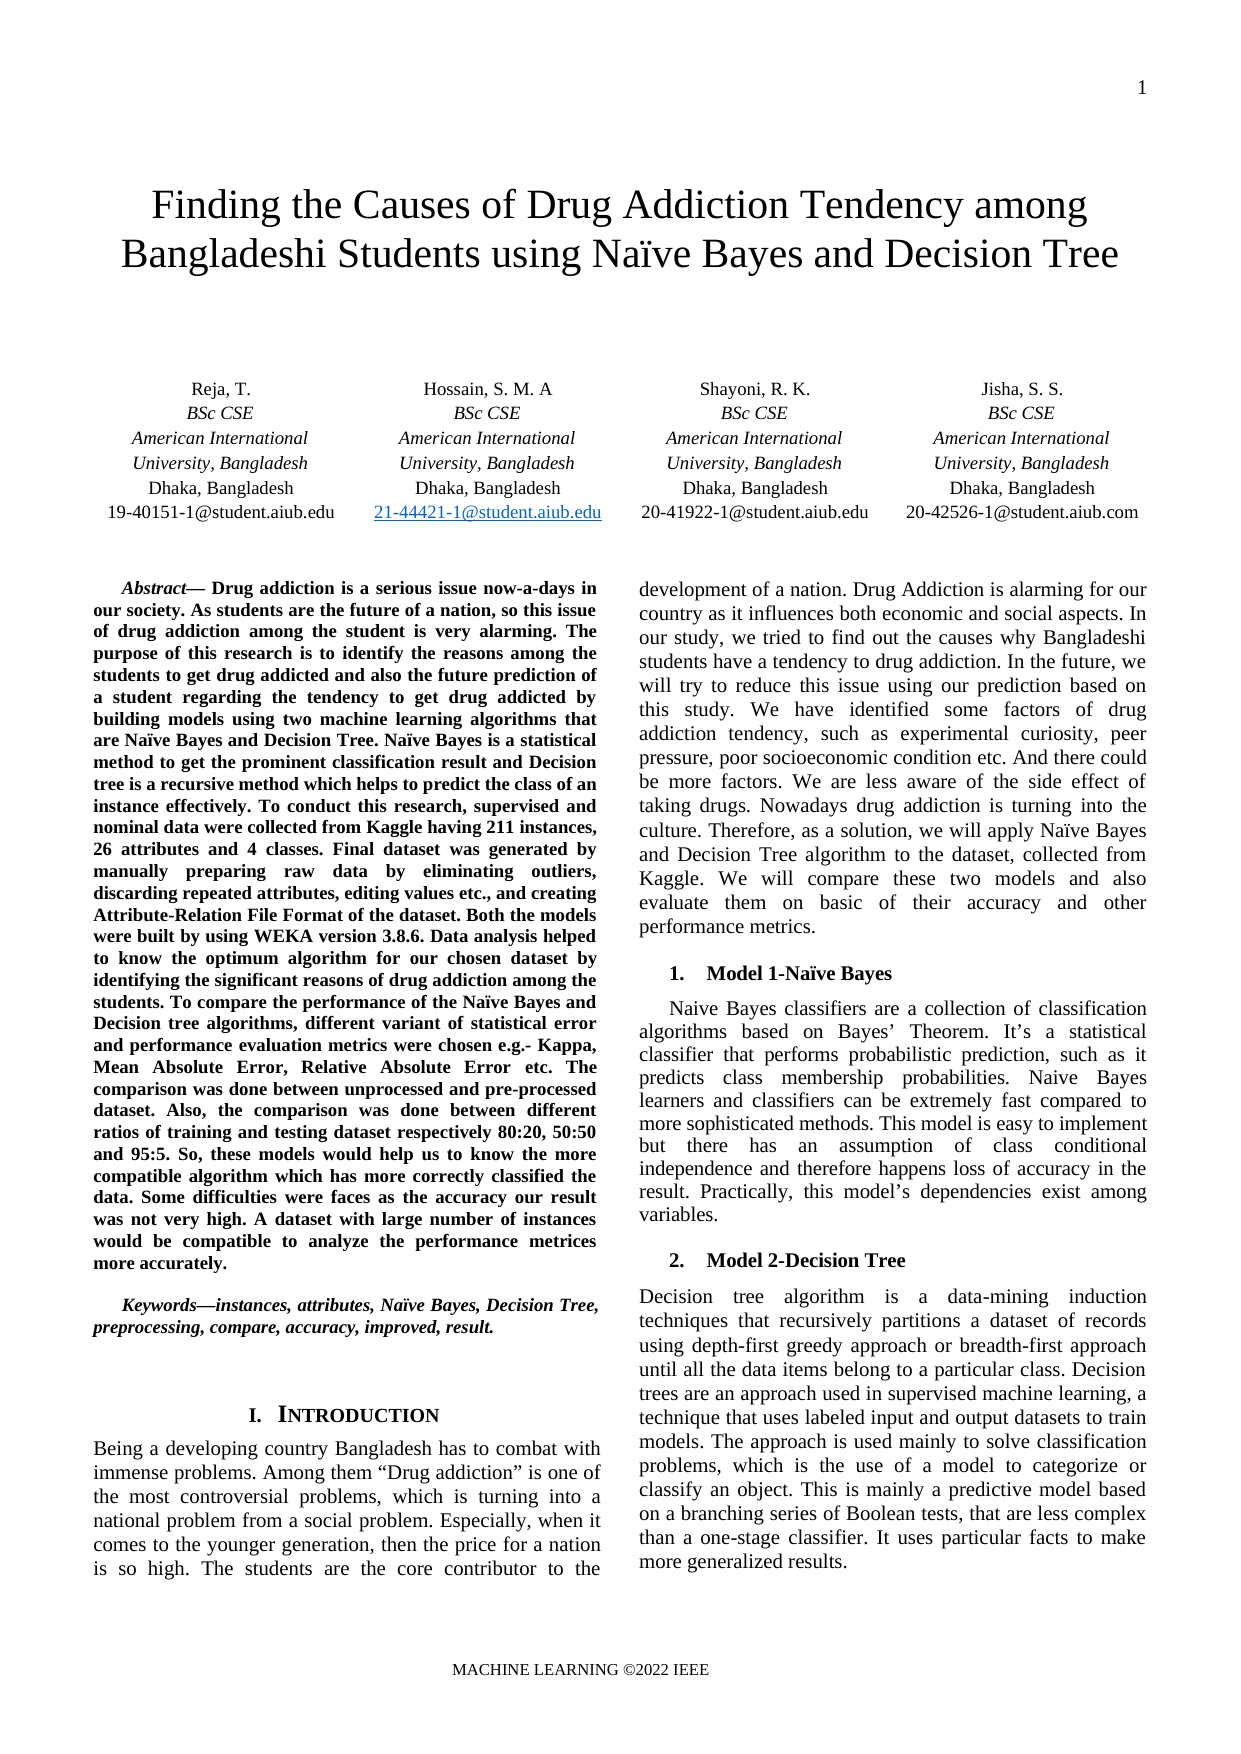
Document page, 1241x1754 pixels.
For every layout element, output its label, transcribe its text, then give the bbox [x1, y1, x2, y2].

text Keywords—instances, attributes, Naïve Bayes, Decision Tree, preprocessing, compare, accuracy, improved, result. [93, 1294, 601, 1338]
table_header Reja, T. BSc CSE American International University, Bangladesh Dhaka, Bangladesh 19-40151-1@student.aiub.edu [85, 353, 356, 552]
text Finding the Causes of Drug Addiction Tendency among Bangladeshi Students using Naïve Bayes and Decision Tree [91, 180, 1147, 276]
text Naive Bayes classifiers are a collection of classification algorithms based on Bayes’ Theorem. It’s a statistical classifier that performs probabilistic prediction, such as it predicts class membership probabilities. Naive Bayes learners and classifiers can be extremely fast compared to more sophisticated methods. This model is easy to implement but there has an assumption of class conditional independence and therefore happens loss of accuracy in the result. Practically, this model’s dependencies exist among variables. [639, 997, 1147, 1226]
subtitle Introduction [93, 1399, 601, 1427]
table_header Hossain, S. M. A BSc CSE American International University, Bangladesh Dhaka, Bangladesh 21-44421-1@student.aiub.edu [356, 353, 619, 552]
list Model 2-Decision Tree [669, 1249, 1147, 1272]
text Abstract— Drug addiction is a serious issue now-a-days in our society. As students are the future of a nation, so this issue of drug addiction among the student is very alarming. The purpose of this research is to identify the reasons among the students to get drug addicted and also the future prediction of a student regarding the tendency to get drug addicted by building models using two machine learning algorithms that are Naïve Bayes and Decision Tree. Naïve Bayes is a statistical method to get the prominent classification result and Decision tree is a recursive method which helps to predict the class of an instance effectively. To conduct this research, supervised and nominal data were collected from Kaggle having 211 instances, 26 attributes and 4 classes. Final dataset was generated by manually preparing raw data by eliminating outliers, discarding repeated attributes, editing values etc., and creating Attribute-Relation File Format of the dataset. Both the models were built by using WEKA version 3.8.6. Data analysis helped to know the optimum algorithm for our chosen dataset by identifying the significant reasons of drug addiction among the students. To compare the performance of the Naïve Bayes and Decision tree algorithms, different variant of statistical error and performance evaluation metrics were chosen e.g.- Kappa, Mean Absolute Error, Relative Absolute Error etc. The comparison was done between unprocessed and pre-processed dataset. Also, the comparison was done between different ratios of training and testing dataset respectively 80:20, 50:50 and 95:5. So, these models would help us to know the more compatible algorithm which has more correctly classified the data. Some difficulties were faces as the accuracy our result was not very high. A dataset with large number of instances would be compatible to analyze the performance metrices more accurately. [93, 577, 597, 1273]
table_header Shayoni, R. K. BSc CSE American International University, Bangladesh Dhaka, Bangladesh 20-41922-1@student.aiub.edu [619, 353, 891, 552]
text Being a developing country Bangladesh has to combat with immense problems. Among them “Drug addiction” is one of the most controversial problems, which is turning into a national problem from a social problem. Especially, when it comes to the younger generation, then the price for a nation is so high. The students are the core contributor to the development of a nation. Drug Addiction is alarming for our country as it influences both economic and social aspects. In our study, we tried to find out the causes why Bangladeshi students have a tendency to drug addiction. In the future, we will try to reduce this issue using our prediction based on this study. We have identified some factors of drug addiction tendency, such as experimental curiosity, peer pressure, poor socioeconomic condition etc. And there could be more factors. We are less aware of the side effect of taking drugs. Nowadays drug addiction is turning into the culture. Therefore, as a solution, we will apply Naïve Bayes and Decision Tree algorithm to the dataset, collected from Kaggle. We will compare these two models and also evaluate them on basic of their accuracy and other performance metrics. [639, 577, 1147, 938]
list Model 1-Naïve Bayes [669, 962, 1147, 985]
text Being a developing country Bangladesh has to combat with immense problems. Among them “Drug addiction” is one of the most controversial problems, which is turning into a national problem from a social problem. Especially, when it comes to the younger generation, then the price for a nation is so high. The students are the core contributor to the development of a nation. Drug Addiction is alarming for our country as it influences both economic and social aspects. In our study, we tried to find out the causes why Bangladeshi students have a tendency to drug addiction. In the future, we will try to reduce this issue using our prediction based on this study. We have identified some factors of drug addiction tendency, such as experimental curiosity, peer pressure, poor socioeconomic condition etc. And there could be more factors. We are less aware of the side effect of taking drugs. Nowadays drug addiction is turning into the culture. Therefore, as a solution, we will apply Naïve Bayes and Decision Tree algorithm to the dataset, collected from Kaggle. We will compare these two models and also evaluate them on basic of their accuracy and other performance metrics. [93, 1436, 601, 1580]
table_header Jisha, S. S. BSc CSE American International University, Bangladesh Dhaka, Bangladesh 20-42526-1@student.aiub.com [891, 353, 1153, 552]
text Decision tree algorithm is a data-mining induction techniques that recursively partitions a dataset of records using depth-first greedy approach or breadth-first approach until all the data items belong to a particular class. Decision trees are an approach used in supervised machine learning, a technique that uses labeled input and output datasets to train models. The approach is used mainly to solve classification problems, which is the use of a model to categorize or classify an object. This is mainly a predictive model based on a branching series of Boolean tests, that are less complex than a one-stage classifier. It uses particular facts to make more generalized results. [639, 1284, 1147, 1573]
